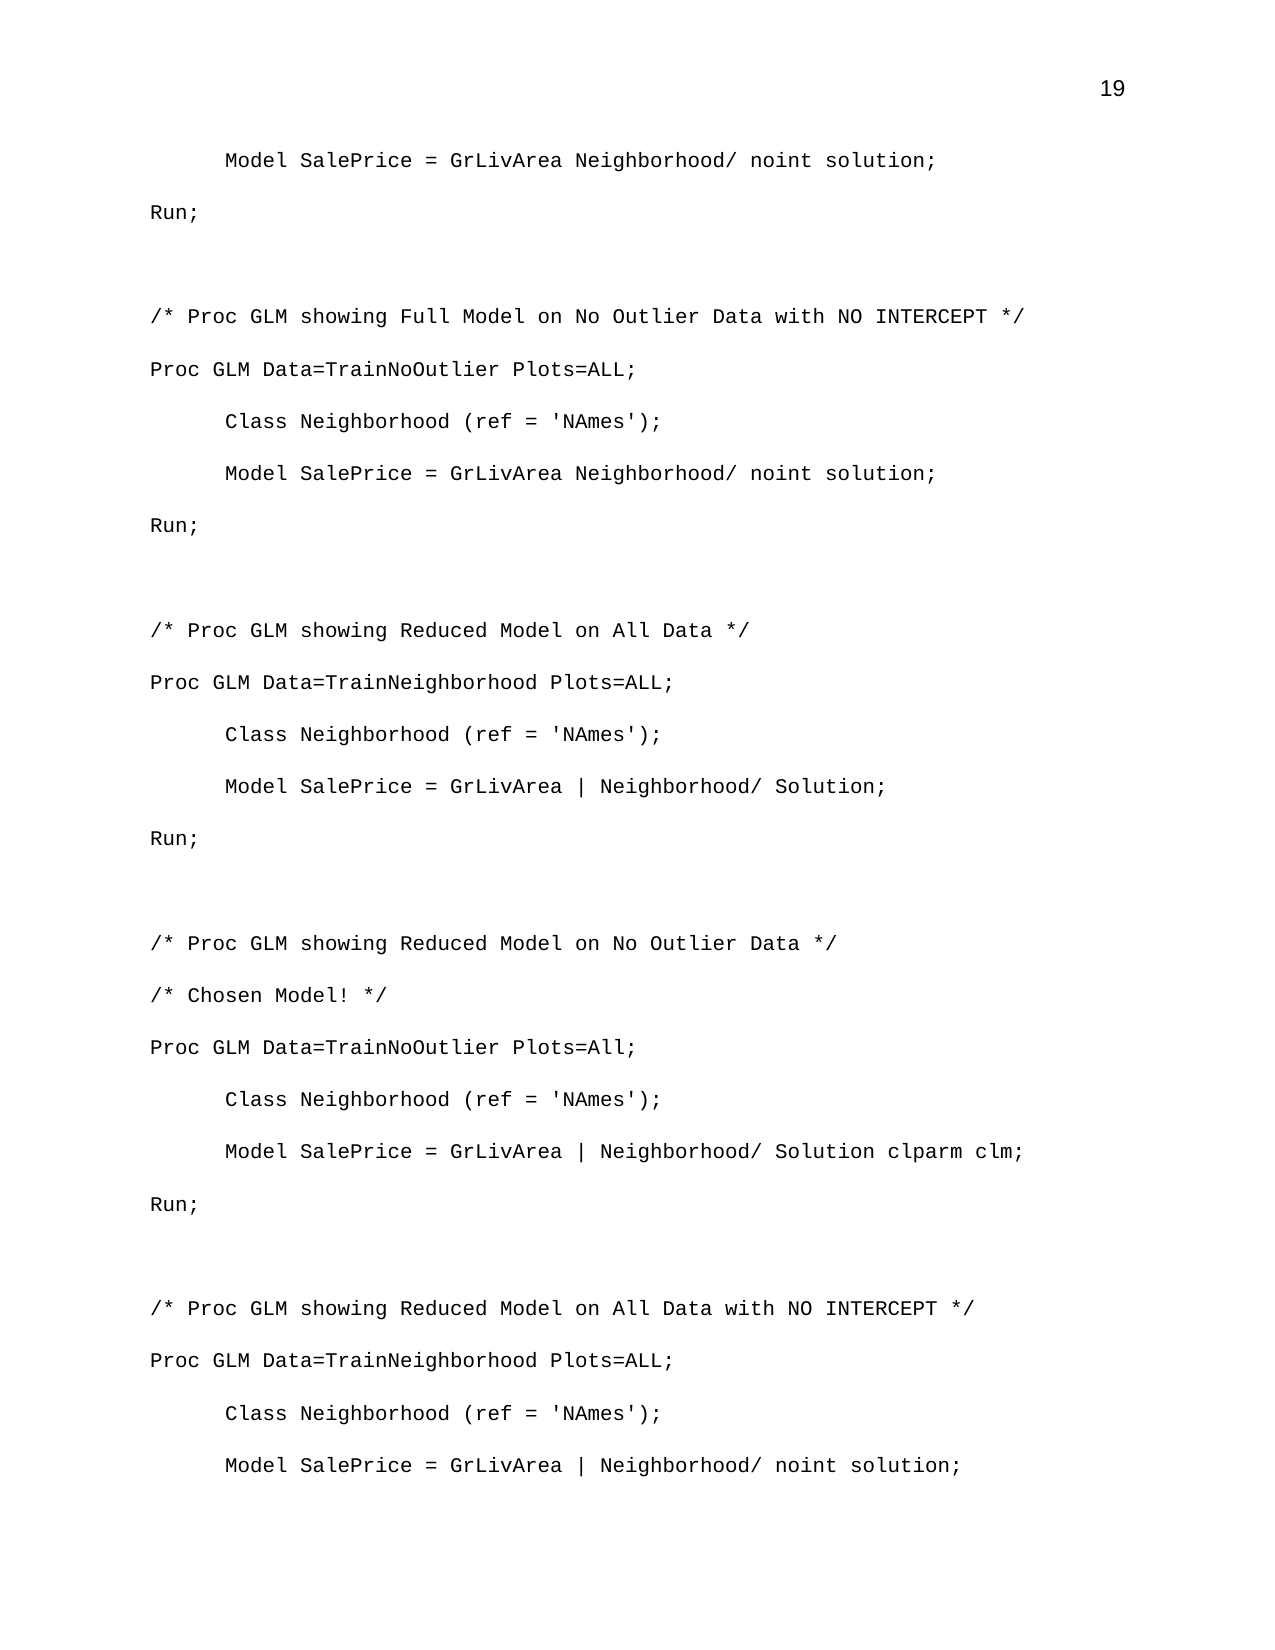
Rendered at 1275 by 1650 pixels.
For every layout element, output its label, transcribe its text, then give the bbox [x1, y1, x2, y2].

text Run; [150, 1194, 1125, 1217]
text /* Proc GLM showing Reduced Model on All Data with NO INTERCEPT */ [150, 1298, 1125, 1322]
text Model SalePrice = GrLivArea | Neighborhood/ Solution; [150, 776, 1125, 800]
text Model SalePrice = GrLivArea Neighborhood/ noint solution; [150, 150, 1125, 174]
text Proc GLM Data=TrainNeighborhood Plots=ALL; [150, 672, 1125, 696]
text Proc GLM Data=TrainNoOutlier Plots=ALL; [150, 359, 1125, 382]
text Class Neighborhood (ref = 'NAmes'); [150, 724, 1125, 748]
text Class Neighborhood (ref = 'NAmes'); [150, 1402, 1125, 1426]
text Run; [150, 515, 1125, 539]
text Run; [150, 828, 1125, 852]
text Proc GLM Data=TrainNeighborhood Plots=ALL; [150, 1350, 1125, 1374]
text Run; [150, 202, 1125, 226]
text /* Proc GLM showing Full Model on No Outlier Data with NO INTERCEPT */ [150, 307, 1125, 330]
text /* Proc GLM showing Reduced Model on All Data */ [150, 620, 1125, 643]
text Model SalePrice = GrLivArea | Neighborhood/ noint solution; [150, 1455, 1125, 1478]
text Model SalePrice = GrLivArea Neighborhood/ noint solution; [150, 463, 1125, 487]
text /* Chosen Model! */ [150, 985, 1125, 1009]
text Class Neighborhood (ref = 'NAmes'); [150, 1089, 1125, 1113]
text Model SalePrice = GrLivArea | Neighborhood/ Solution clparm clm; [150, 1142, 1125, 1165]
text Proc GLM Data=TrainNoOutlier Plots=All; [150, 1037, 1125, 1061]
text Class Neighborhood (ref = 'NAmes'); [150, 411, 1125, 434]
text /* Proc GLM showing Reduced Model on No Outlier Data */ [150, 933, 1125, 956]
